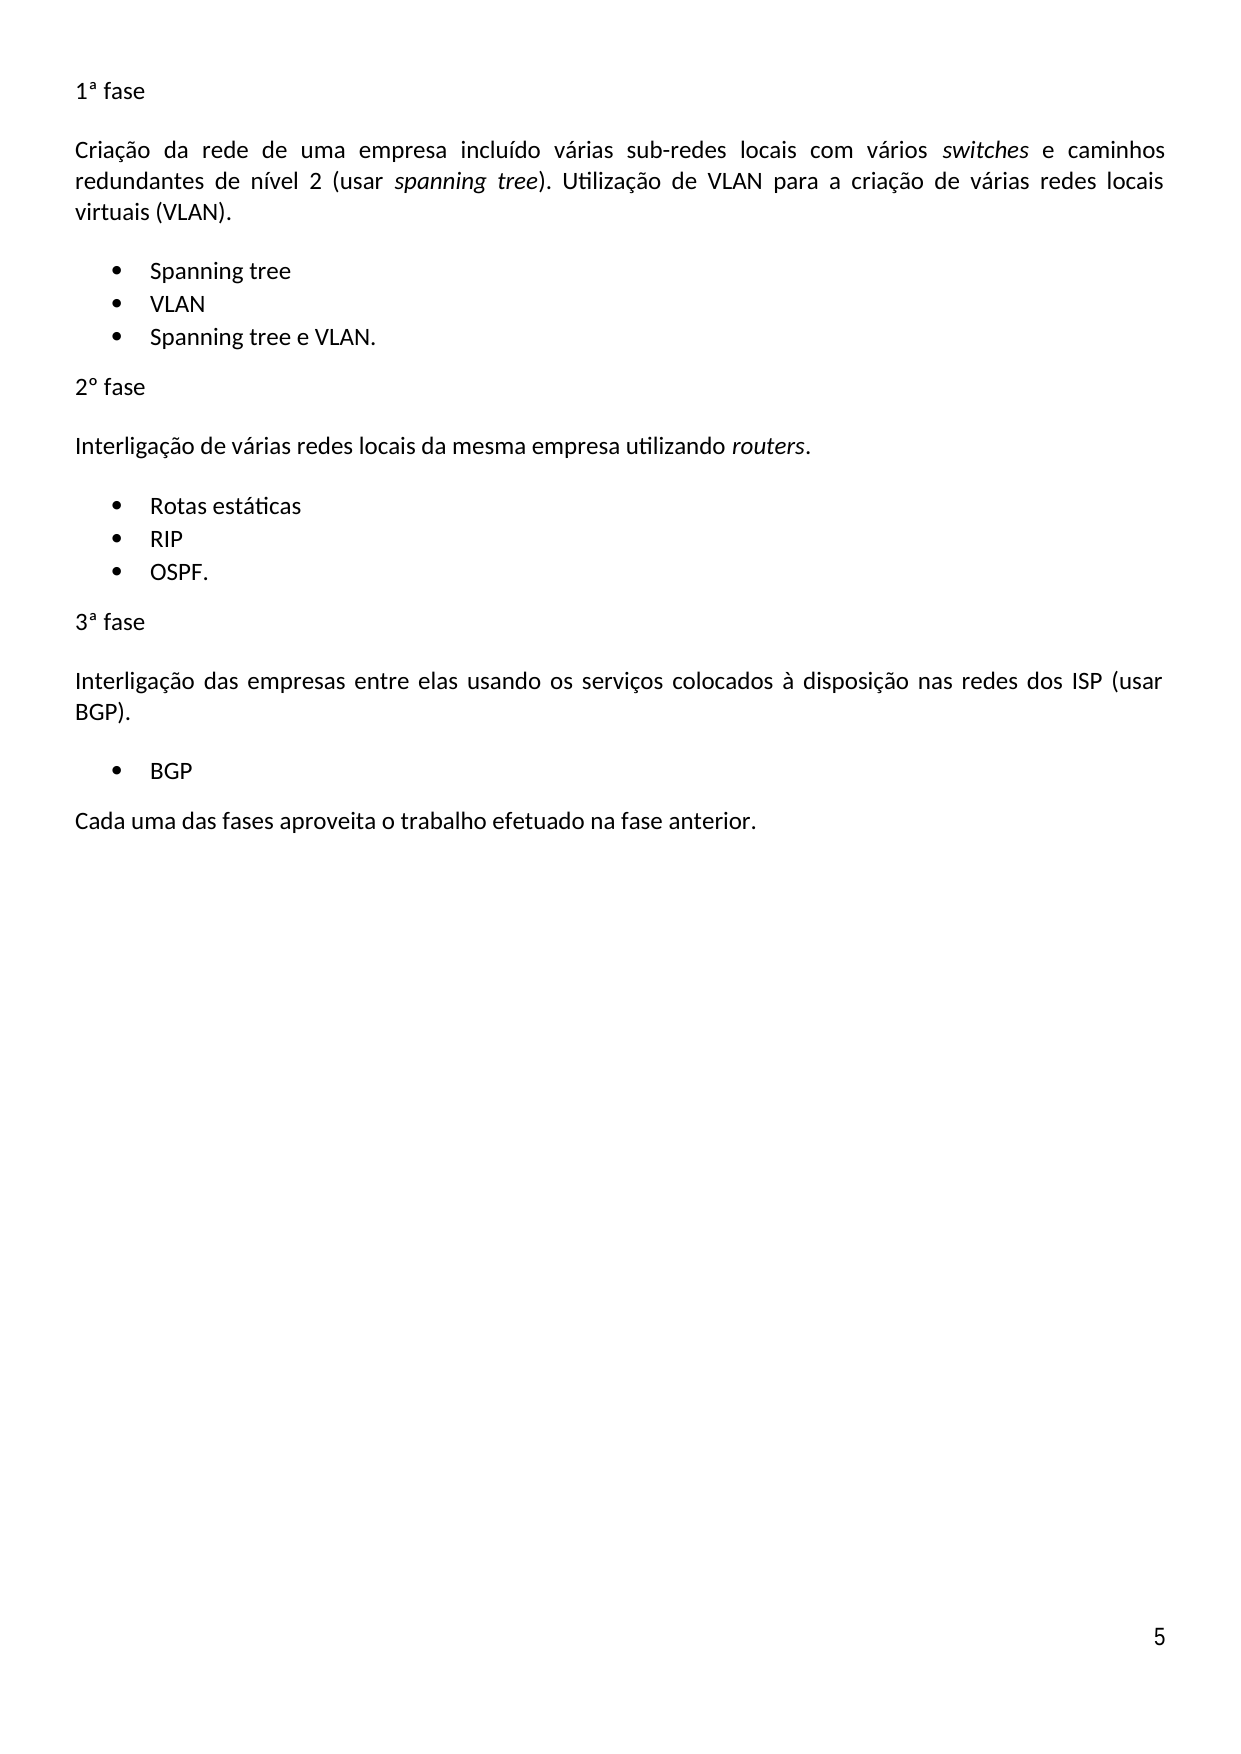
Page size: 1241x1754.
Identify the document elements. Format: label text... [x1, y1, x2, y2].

text 3ª fase [75, 606, 1165, 636]
list Spanning tree e VLAN. [112, 321, 1165, 352]
list RIP [112, 523, 1165, 554]
text 2º fase [75, 371, 1165, 401]
text Interligação das empresas entre elas usando os serviços colocados à disposição nas redes dos ISP (usar BGP). [75, 665, 1165, 726]
list Spanning tree [112, 255, 1165, 286]
text Interligação de várias redes locais da mesma empresa utilizando routers. [75, 431, 1165, 461]
list OSPF. [112, 556, 1165, 587]
list Rotas estáticas [112, 490, 1165, 521]
list BGP [112, 756, 1165, 786]
text 1ª fase [75, 75, 1165, 106]
list VLAN [112, 288, 1165, 319]
text Criação da rede de uma empresa incluído várias sub-redes locais com vários switches e caminhos redundantes de nível 2 (usar spanning tree). Utilização de VLAN para a criação de várias redes locais virtuais (VLAN). [75, 135, 1165, 226]
text Cada uma das fases aproveita o trabalho efetuado na fase anterior. [75, 805, 1165, 836]
